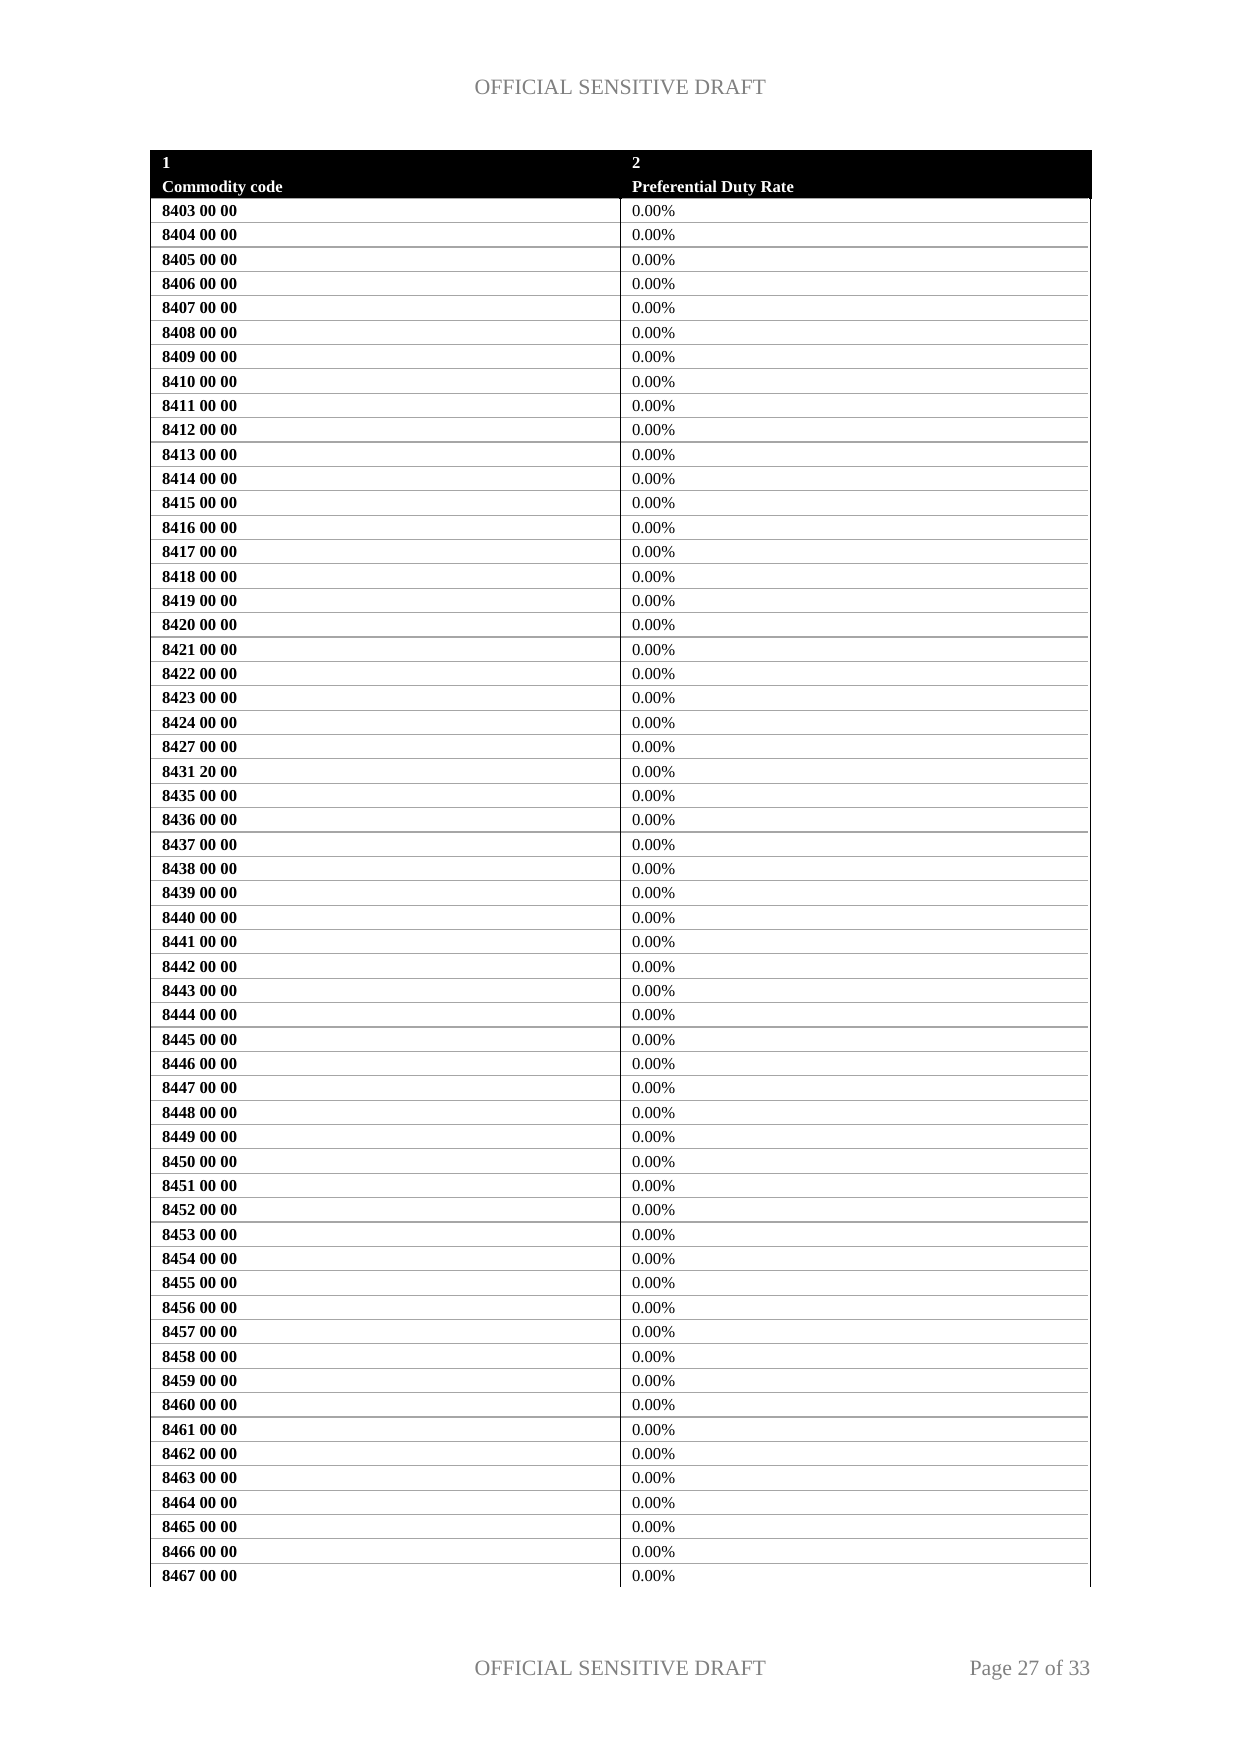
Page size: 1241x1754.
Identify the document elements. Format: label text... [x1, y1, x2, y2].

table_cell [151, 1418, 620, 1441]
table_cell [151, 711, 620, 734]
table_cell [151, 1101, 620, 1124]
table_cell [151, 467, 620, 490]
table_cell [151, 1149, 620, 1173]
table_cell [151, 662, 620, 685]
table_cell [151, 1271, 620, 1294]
table_header 2 [622, 151, 1089, 174]
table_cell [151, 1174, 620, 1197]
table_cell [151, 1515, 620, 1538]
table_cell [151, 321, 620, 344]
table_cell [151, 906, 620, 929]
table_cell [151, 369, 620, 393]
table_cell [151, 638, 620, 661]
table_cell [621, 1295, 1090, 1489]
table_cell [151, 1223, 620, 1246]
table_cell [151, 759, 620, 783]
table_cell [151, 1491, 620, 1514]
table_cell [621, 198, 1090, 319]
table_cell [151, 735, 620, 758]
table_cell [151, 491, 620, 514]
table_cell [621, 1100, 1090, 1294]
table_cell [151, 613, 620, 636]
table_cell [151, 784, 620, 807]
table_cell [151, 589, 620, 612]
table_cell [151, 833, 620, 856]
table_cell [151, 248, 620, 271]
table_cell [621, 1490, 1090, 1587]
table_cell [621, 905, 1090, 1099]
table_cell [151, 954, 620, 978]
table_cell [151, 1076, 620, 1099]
table_cell Preferential Duty Rate [622, 174, 1089, 198]
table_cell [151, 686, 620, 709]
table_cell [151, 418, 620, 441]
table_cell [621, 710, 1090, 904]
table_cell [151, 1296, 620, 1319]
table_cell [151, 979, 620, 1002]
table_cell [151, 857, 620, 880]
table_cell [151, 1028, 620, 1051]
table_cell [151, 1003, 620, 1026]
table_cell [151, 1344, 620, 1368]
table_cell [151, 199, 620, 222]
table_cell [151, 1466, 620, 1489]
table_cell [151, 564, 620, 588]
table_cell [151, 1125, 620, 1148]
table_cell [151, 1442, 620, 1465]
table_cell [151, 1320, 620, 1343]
table_cell Commodity code [151, 174, 619, 198]
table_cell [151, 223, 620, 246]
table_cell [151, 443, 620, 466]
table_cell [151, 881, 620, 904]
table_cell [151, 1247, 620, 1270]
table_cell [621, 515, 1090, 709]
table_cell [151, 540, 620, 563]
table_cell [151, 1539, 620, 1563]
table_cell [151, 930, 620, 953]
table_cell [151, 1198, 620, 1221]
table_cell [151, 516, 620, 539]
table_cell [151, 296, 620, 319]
table_header 1 [151, 151, 619, 174]
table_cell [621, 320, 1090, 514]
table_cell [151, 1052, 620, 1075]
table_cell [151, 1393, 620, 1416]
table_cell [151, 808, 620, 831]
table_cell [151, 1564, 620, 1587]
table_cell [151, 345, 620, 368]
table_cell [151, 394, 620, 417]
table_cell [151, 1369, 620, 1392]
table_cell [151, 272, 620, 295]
